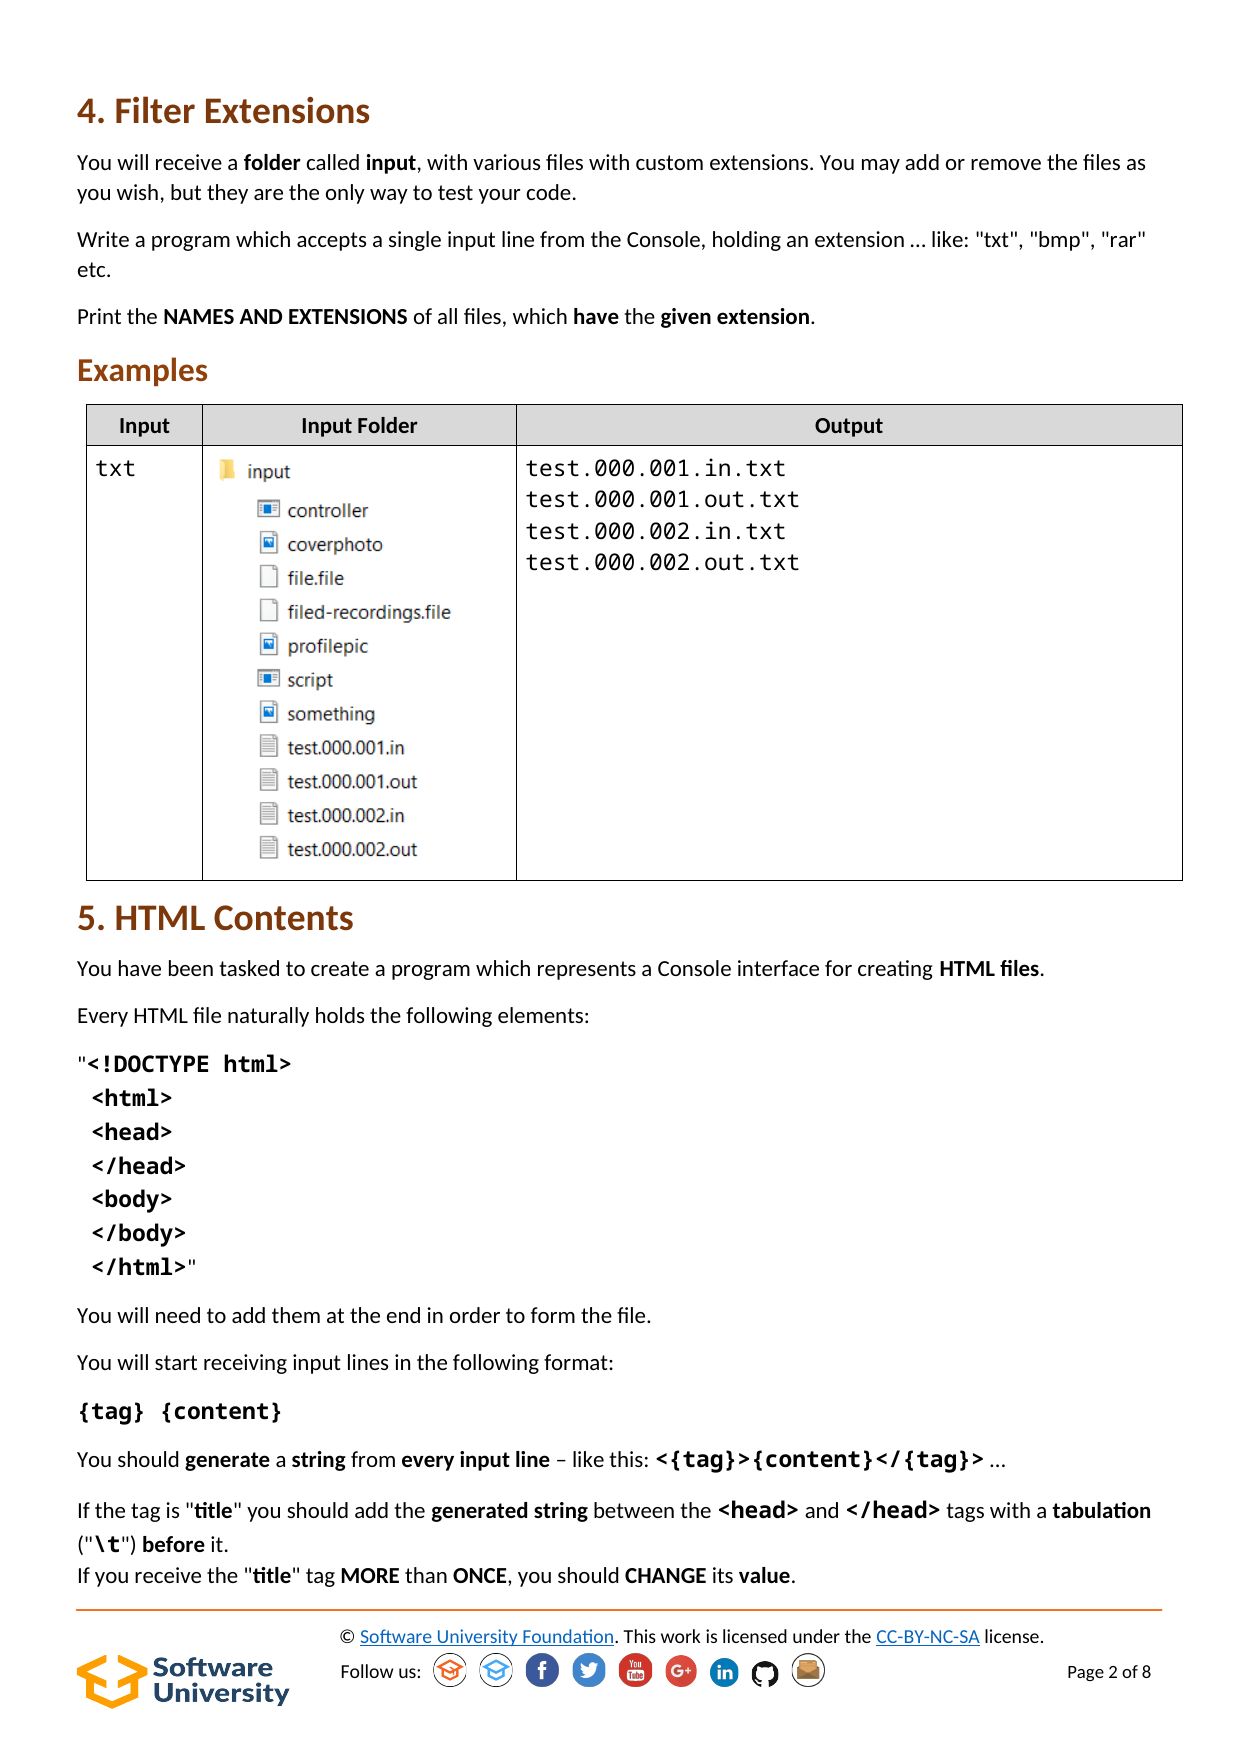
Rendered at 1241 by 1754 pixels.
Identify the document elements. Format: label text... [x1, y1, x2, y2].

picture [791, 1653, 825, 1687]
picture [433, 1653, 467, 1687]
text Every HTML file naturally holds the following elements: [77, 1001, 1163, 1029]
table_header Output [517, 405, 1182, 445]
picture [76, 1655, 290, 1709]
text "<!DOCTYPE html> <html> <head> </head> <body> </body> </html>" [77, 1048, 1163, 1282]
picture [710, 1658, 718, 1666]
picture [211, 452, 509, 874]
picture [731, 1658, 739, 1666]
table_cell txt [87, 446, 202, 880]
table_cell test.000.001.in.txt test.000.001.out.txt test.000.002.in.txt test.000.002.out.txt [517, 446, 1182, 880]
text You will need to add them at the end in order to form the file. [77, 1301, 1163, 1329]
subtitle Filter Extensions [77, 87, 1163, 133]
table_header Input [87, 405, 202, 445]
picture [710, 1679, 718, 1687]
picture [525, 1653, 559, 1687]
subtitle HTML Contents [77, 893, 1163, 939]
table_cell [203, 446, 516, 880]
picture [751, 1661, 779, 1687]
picture [572, 1653, 606, 1687]
text You will start receiving input lines in the following format: [77, 1348, 1163, 1376]
picture [479, 1653, 513, 1687]
text Write a program which accepts a single input line from the Console, holding an extension … like: "txt", "bmp", "rar" etc. [77, 225, 1163, 283]
subtitle Examples [77, 349, 1163, 390]
text You have been tasked to create a program which represents a Console interface for creating HTML files. [77, 954, 1163, 983]
picture [665, 1655, 697, 1687]
table_header Input Folder [203, 405, 516, 445]
picture [618, 1653, 653, 1687]
text {tag} {content} [77, 1395, 1163, 1426]
text You should generate a string from every input line – like this: <{tag}>{content}</{tag}> … [77, 1443, 1163, 1475]
picture [731, 1679, 739, 1687]
text Print the NAMES AND EXTENSIONS of all files, which have the given extension. [77, 302, 1163, 330]
text You will receive a folder called input, with various files with custom extensions. You may add or remove the files as you wish, but they are the only way to test your code. [77, 148, 1163, 206]
